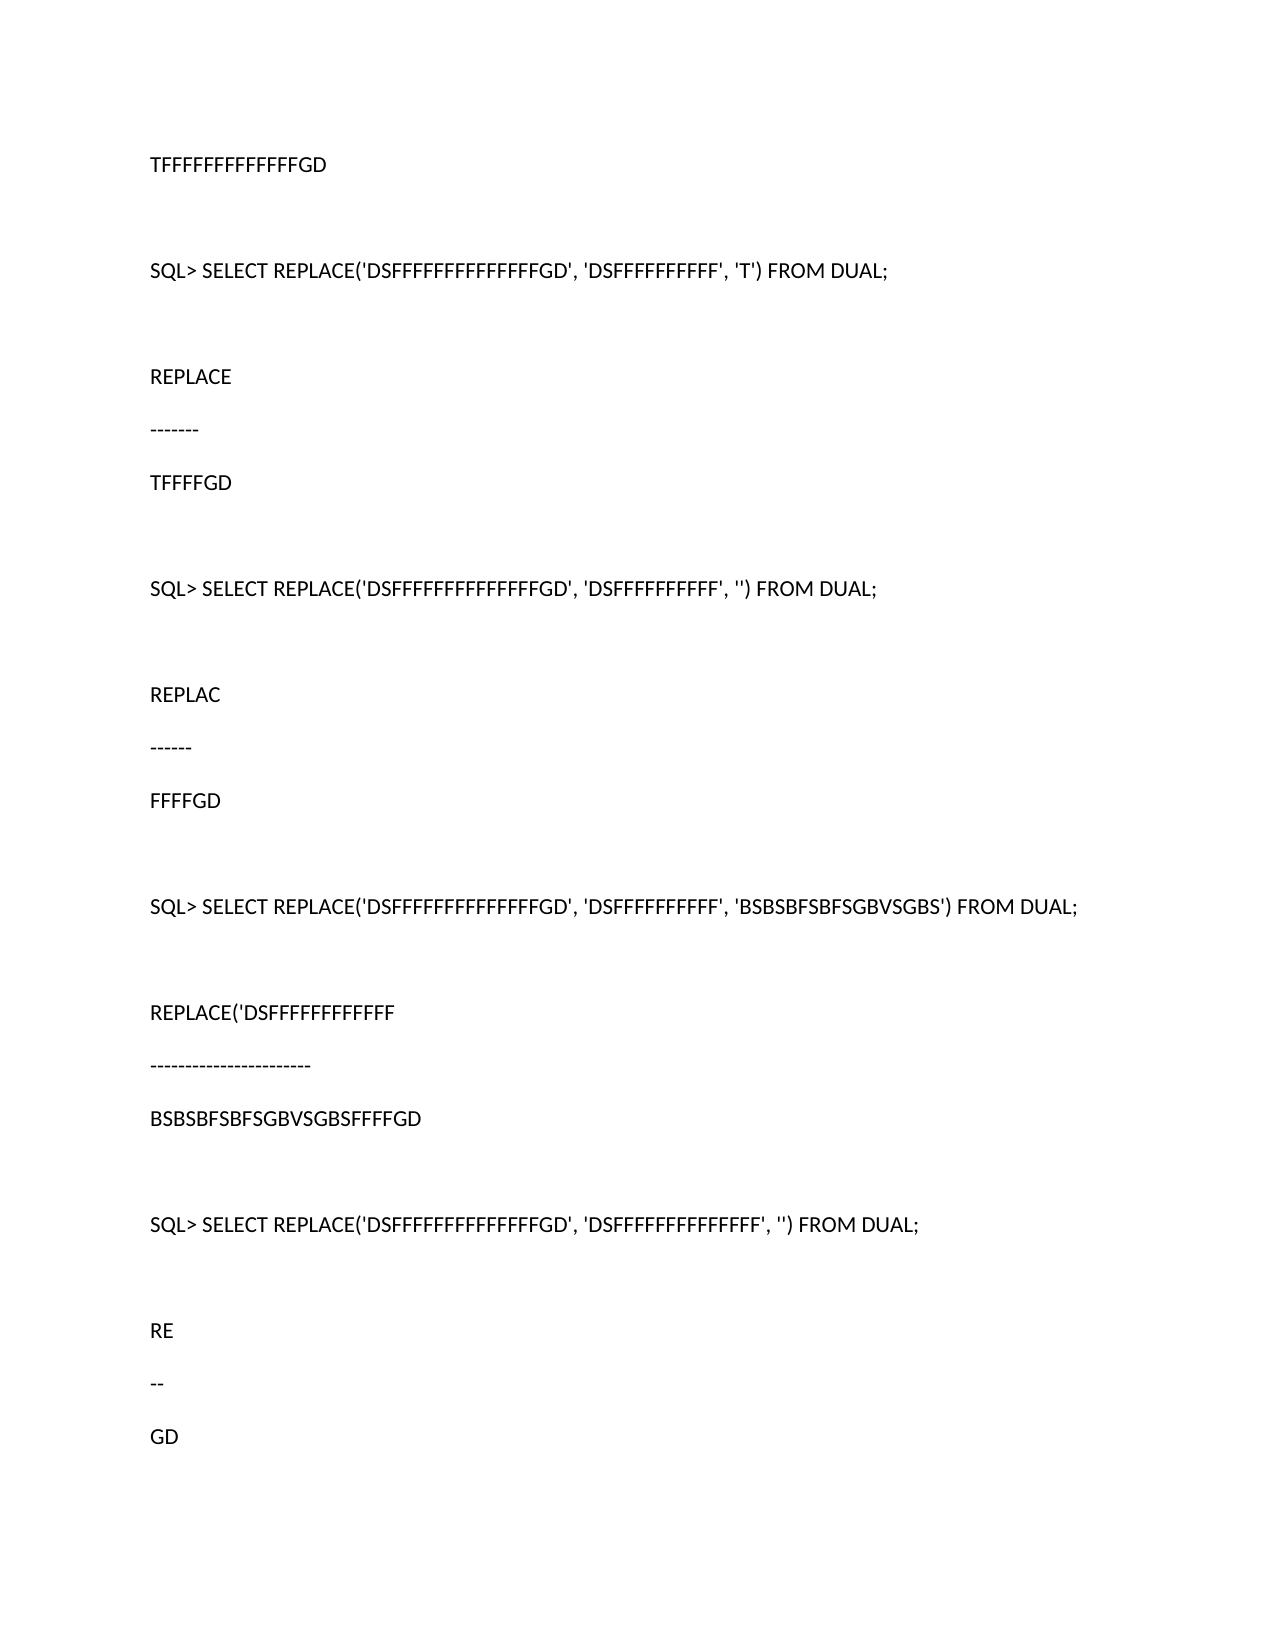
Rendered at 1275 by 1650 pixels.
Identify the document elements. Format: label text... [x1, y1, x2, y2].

text ------ [150, 733, 1125, 761]
text SQL> SELECT REPLACE('DSFFFFFFFFFFFFFFGD', 'DSFFFFFFFFFFFFFF', '') FROM DUAL; [150, 1210, 1125, 1238]
text TFFFFFFFFFFFFFGD [150, 150, 1125, 178]
text RE [150, 1316, 1125, 1344]
text SQL> SELECT REPLACE('DSFFFFFFFFFFFFFFGD', 'DSFFFFFFFFFF', '') FROM DUAL; [150, 574, 1125, 602]
text ----------------------- [150, 1051, 1125, 1079]
text ------- [150, 415, 1125, 443]
text SQL> SELECT REPLACE('DSFFFFFFFFFFFFFFGD', 'DSFFFFFFFFFF', 'BSBSBFSBFSGBVSGBS') FROM DUAL; [150, 892, 1125, 920]
text TFFFFGD [150, 468, 1125, 496]
text REPLACE [150, 362, 1125, 390]
text BSBSBFSBFSGBVSGBSFFFFGD [150, 1104, 1125, 1132]
text FFFFGD [150, 786, 1125, 814]
text -- [150, 1369, 1125, 1397]
text SQL> SELECT REPLACE('DSFFFFFFFFFFFFFFGD', 'DSFFFFFFFFFF', 'T') FROM DUAL; [150, 256, 1125, 284]
text GD [150, 1422, 1125, 1451]
text REPLACE('DSFFFFFFFFFFFF [150, 998, 1125, 1026]
text REPLAC [150, 680, 1125, 708]
